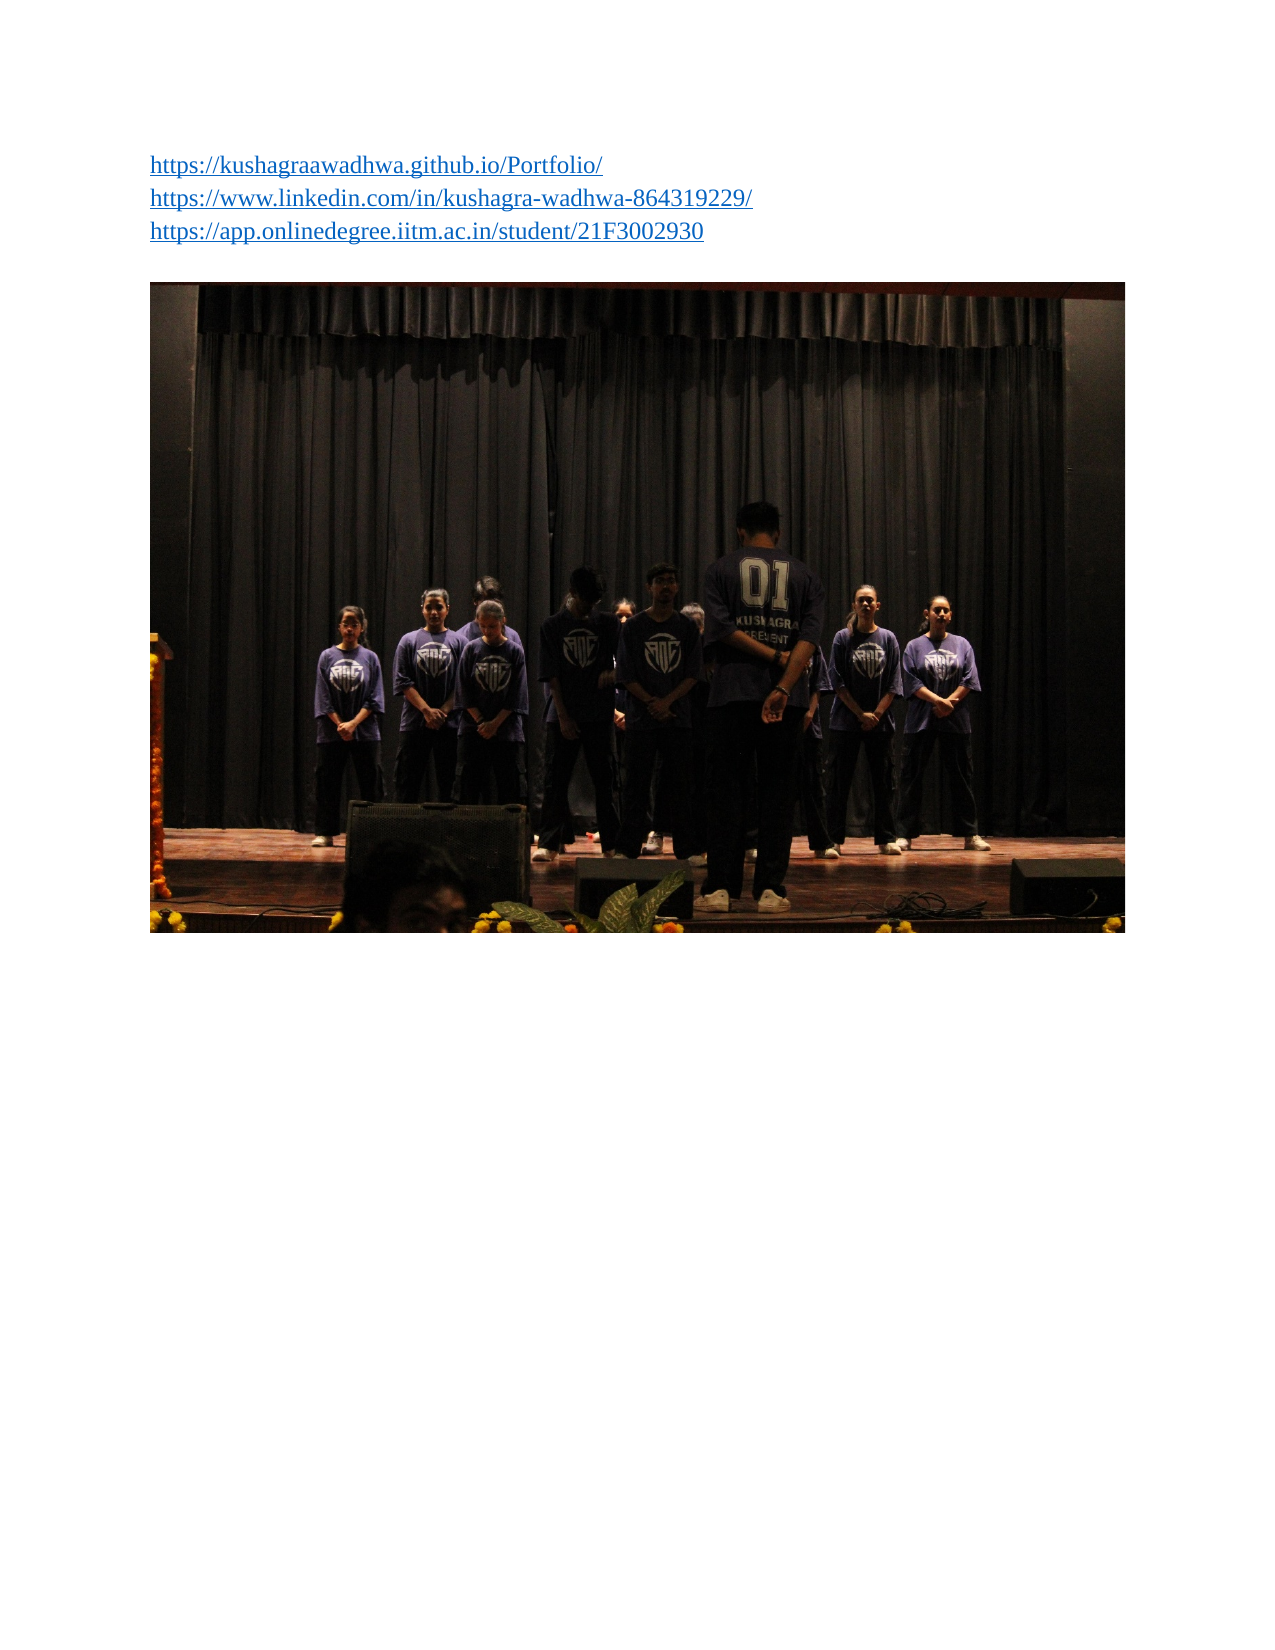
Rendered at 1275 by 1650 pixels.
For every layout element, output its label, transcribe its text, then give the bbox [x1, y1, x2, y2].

picture [150, 282, 1125, 933]
text https://www.linkedin.com/in/kushagra-wadhwa-864319229/ [150, 183, 1125, 212]
text https://app.onlinedegree.iitm.ac.in/student/21F3002930 [150, 216, 1125, 245]
text https://kushagraawadhwa.github.io/Portfolio/ [150, 150, 1125, 179]
